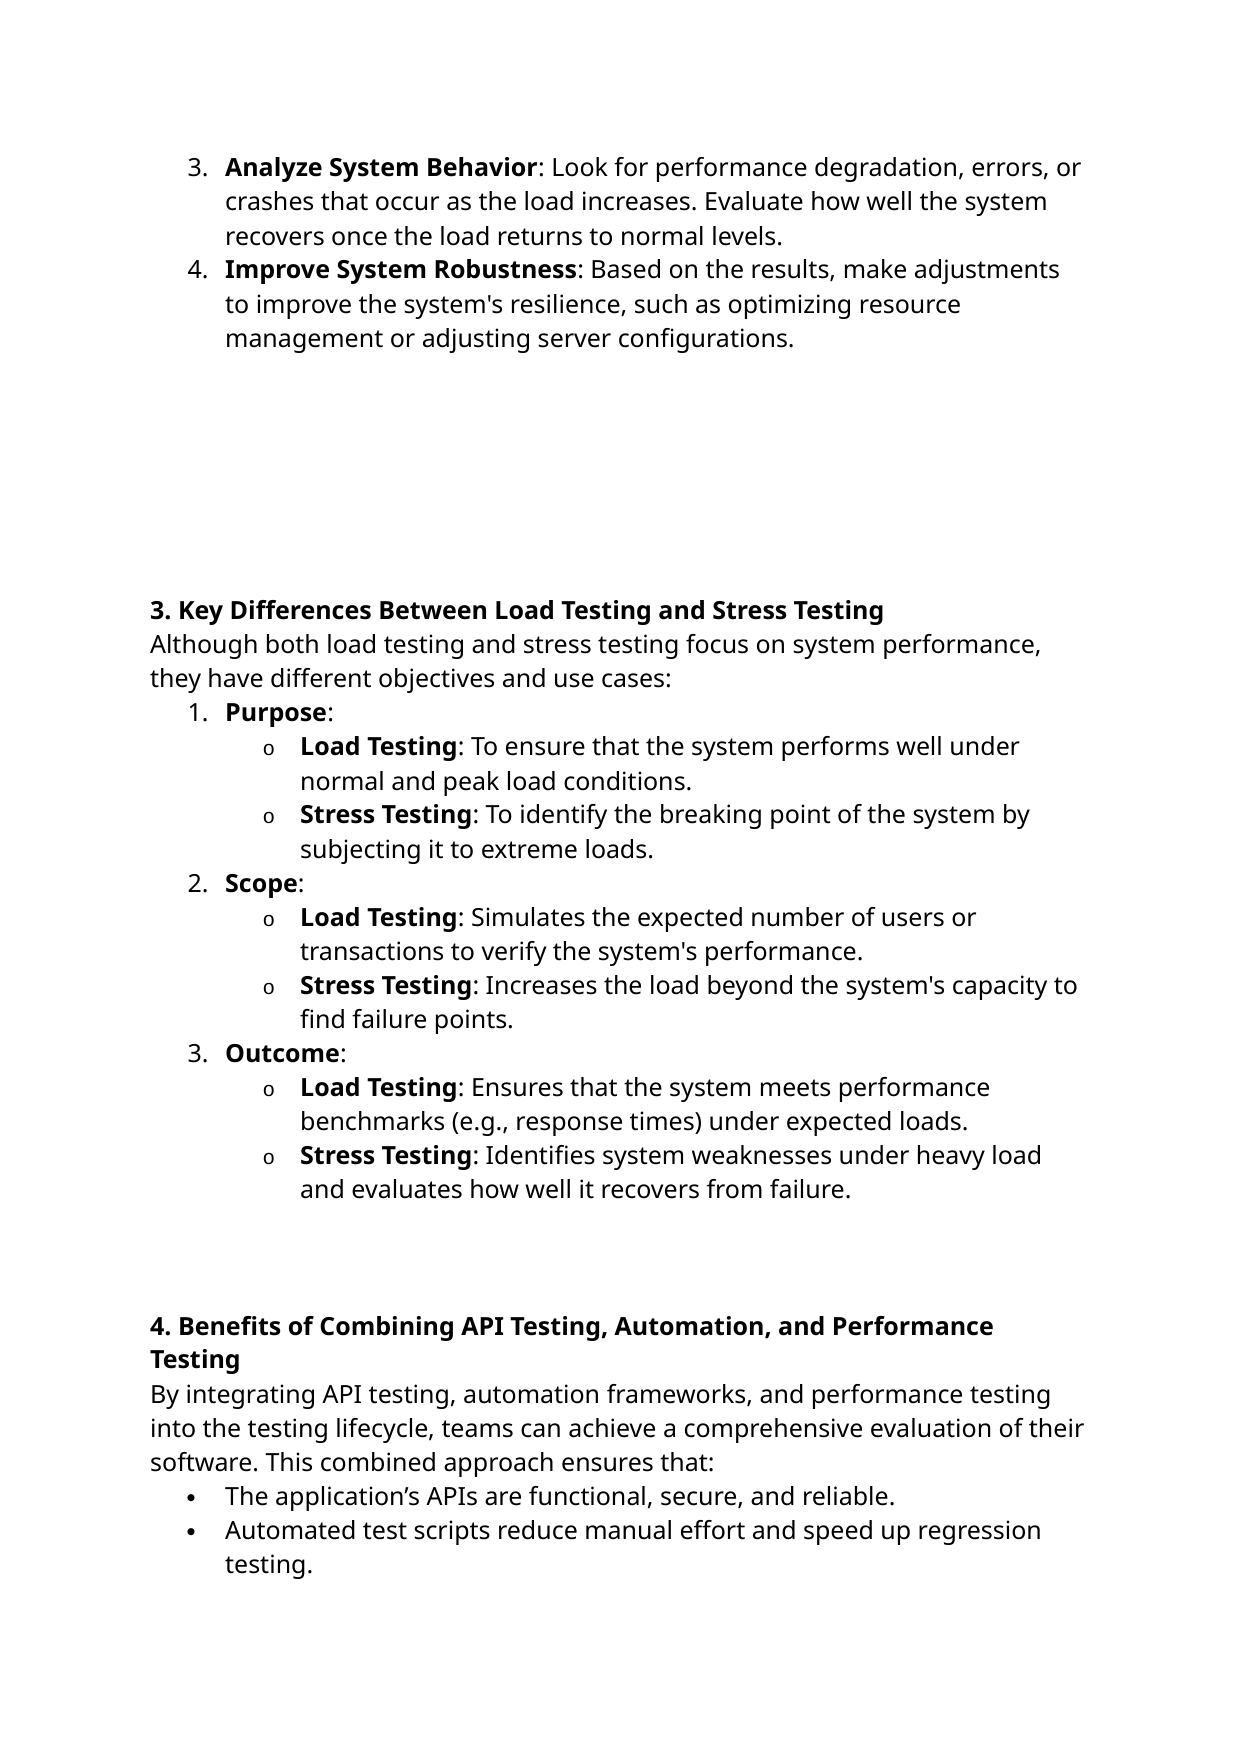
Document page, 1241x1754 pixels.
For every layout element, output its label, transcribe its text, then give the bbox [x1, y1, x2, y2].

list Load Testing: Simulates the expected number of users or transactions to verify the system's performance. [262, 899, 1090, 967]
list Scope: [187, 865, 1090, 899]
list Load Testing: Ensures that the system meets performance benchmarks (e.g., response times) under expected loads. [262, 1070, 1090, 1138]
list Stress Testing: Identifies system weaknesses under heavy load and evaluates how well it recovers from failure. [262, 1138, 1090, 1206]
list Purpose: [187, 695, 1090, 729]
text 4. Benefits of Combining API Testing, Automation, and Performance Testing [150, 1308, 1090, 1376]
list Analyze System Behavior: Look for performance degradation, errors, or crashes that occur as the load increases. Evaluate how well the system recovers once the load returns to normal levels. [187, 150, 1090, 252]
list Stress Testing: To identify the breaking point of the system by subjecting it to extreme loads. [262, 797, 1090, 865]
list Outcome: [187, 1036, 1090, 1070]
text 3. Key Differences Between Load Testing and Stress Testing [150, 593, 1090, 627]
list Automated test scripts reduce manual effort and speed up regression testing. [187, 1512, 1090, 1581]
list The application’s APIs are functional, secure, and reliable. [187, 1478, 1090, 1512]
list Improve System Robustness: Based on the results, make adjustments to improve the system's resilience, such as optimizing resource management or adjusting server configurations. [187, 252, 1090, 354]
list Stress Testing: Increases the load beyond the system's capacity to find failure points. [262, 967, 1090, 1036]
list Load Testing: To ensure that the system performs well under normal and peak load conditions. [262, 729, 1090, 797]
text By integrating API testing, automation frameworks, and performance testing into the testing lifecycle, teams can achieve a comprehensive evaluation of their software. This combined approach ensures that: [150, 1376, 1090, 1478]
text Although both load testing and stress testing focus on system performance, they have different objectives and use cases: [150, 627, 1090, 695]
